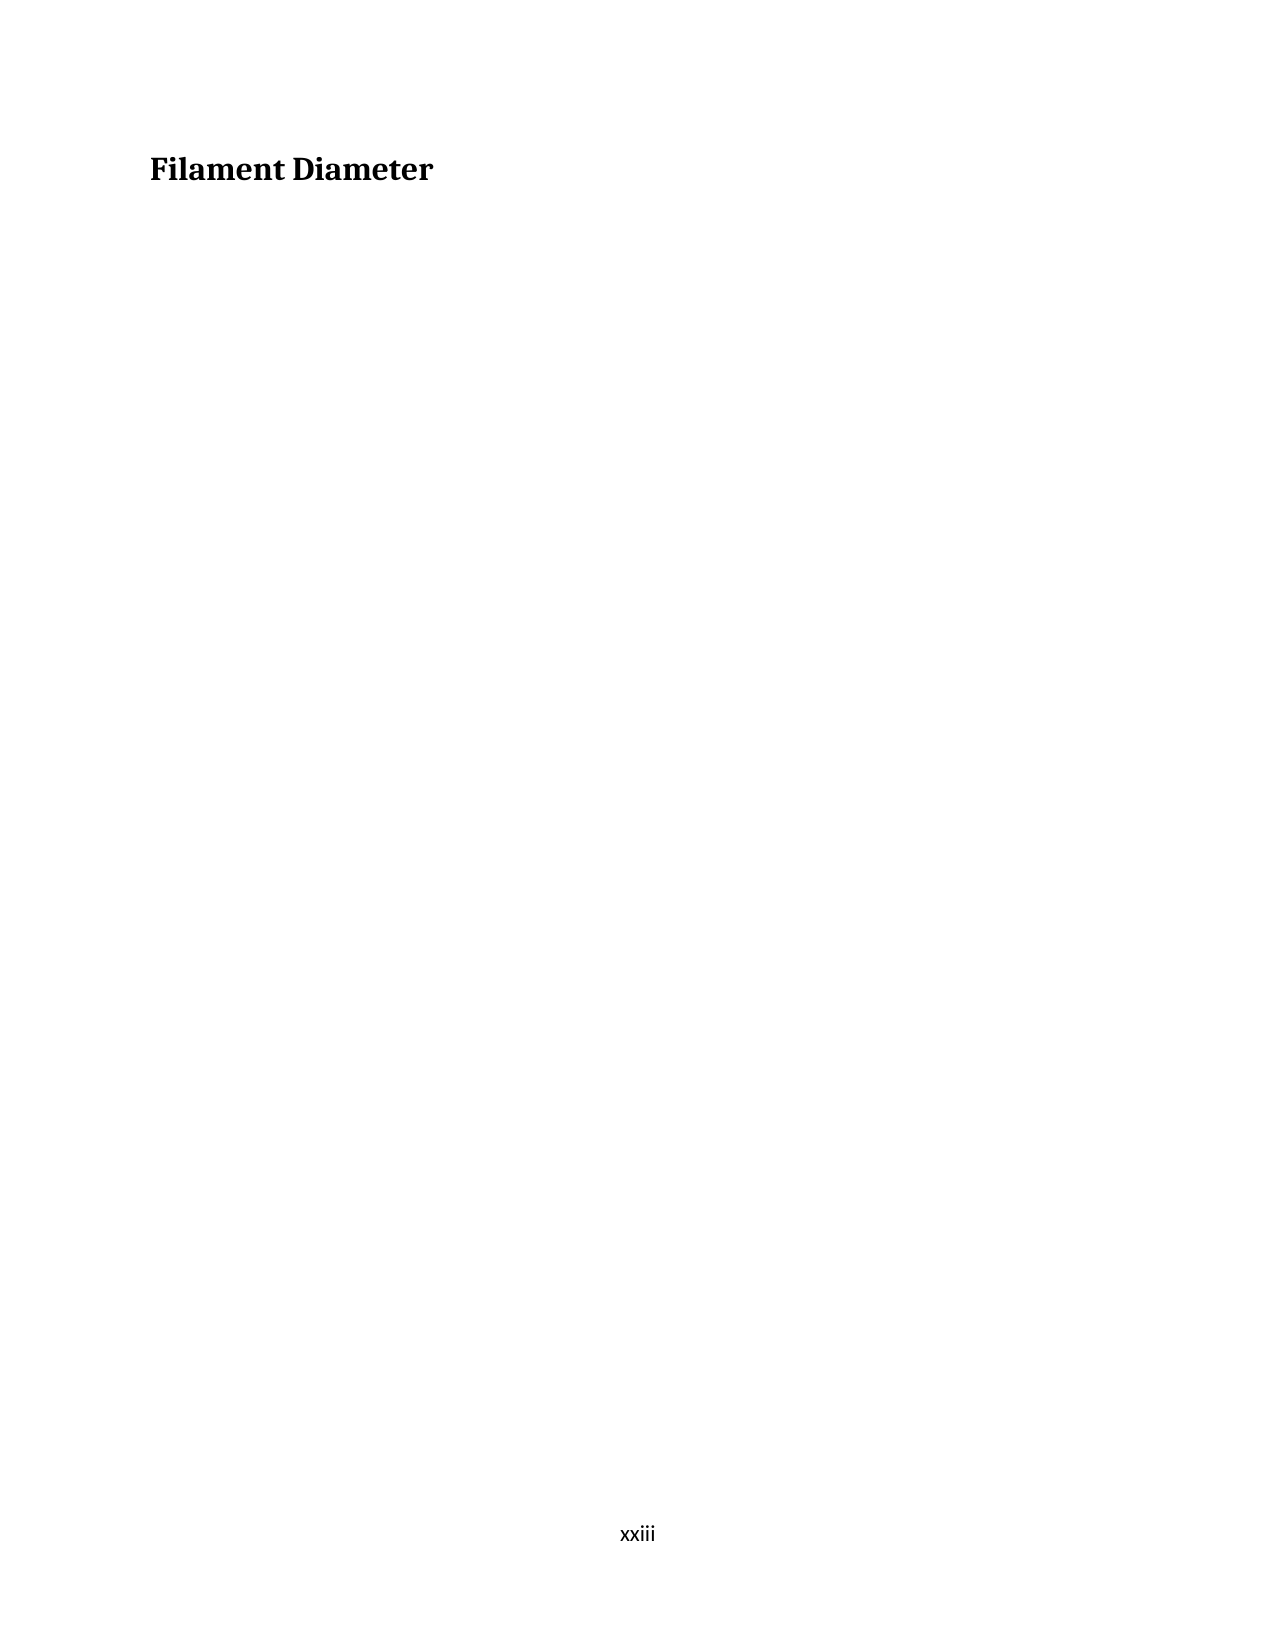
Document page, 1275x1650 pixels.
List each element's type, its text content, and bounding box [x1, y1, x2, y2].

text Filament Diameter [150, 150, 1125, 188]
